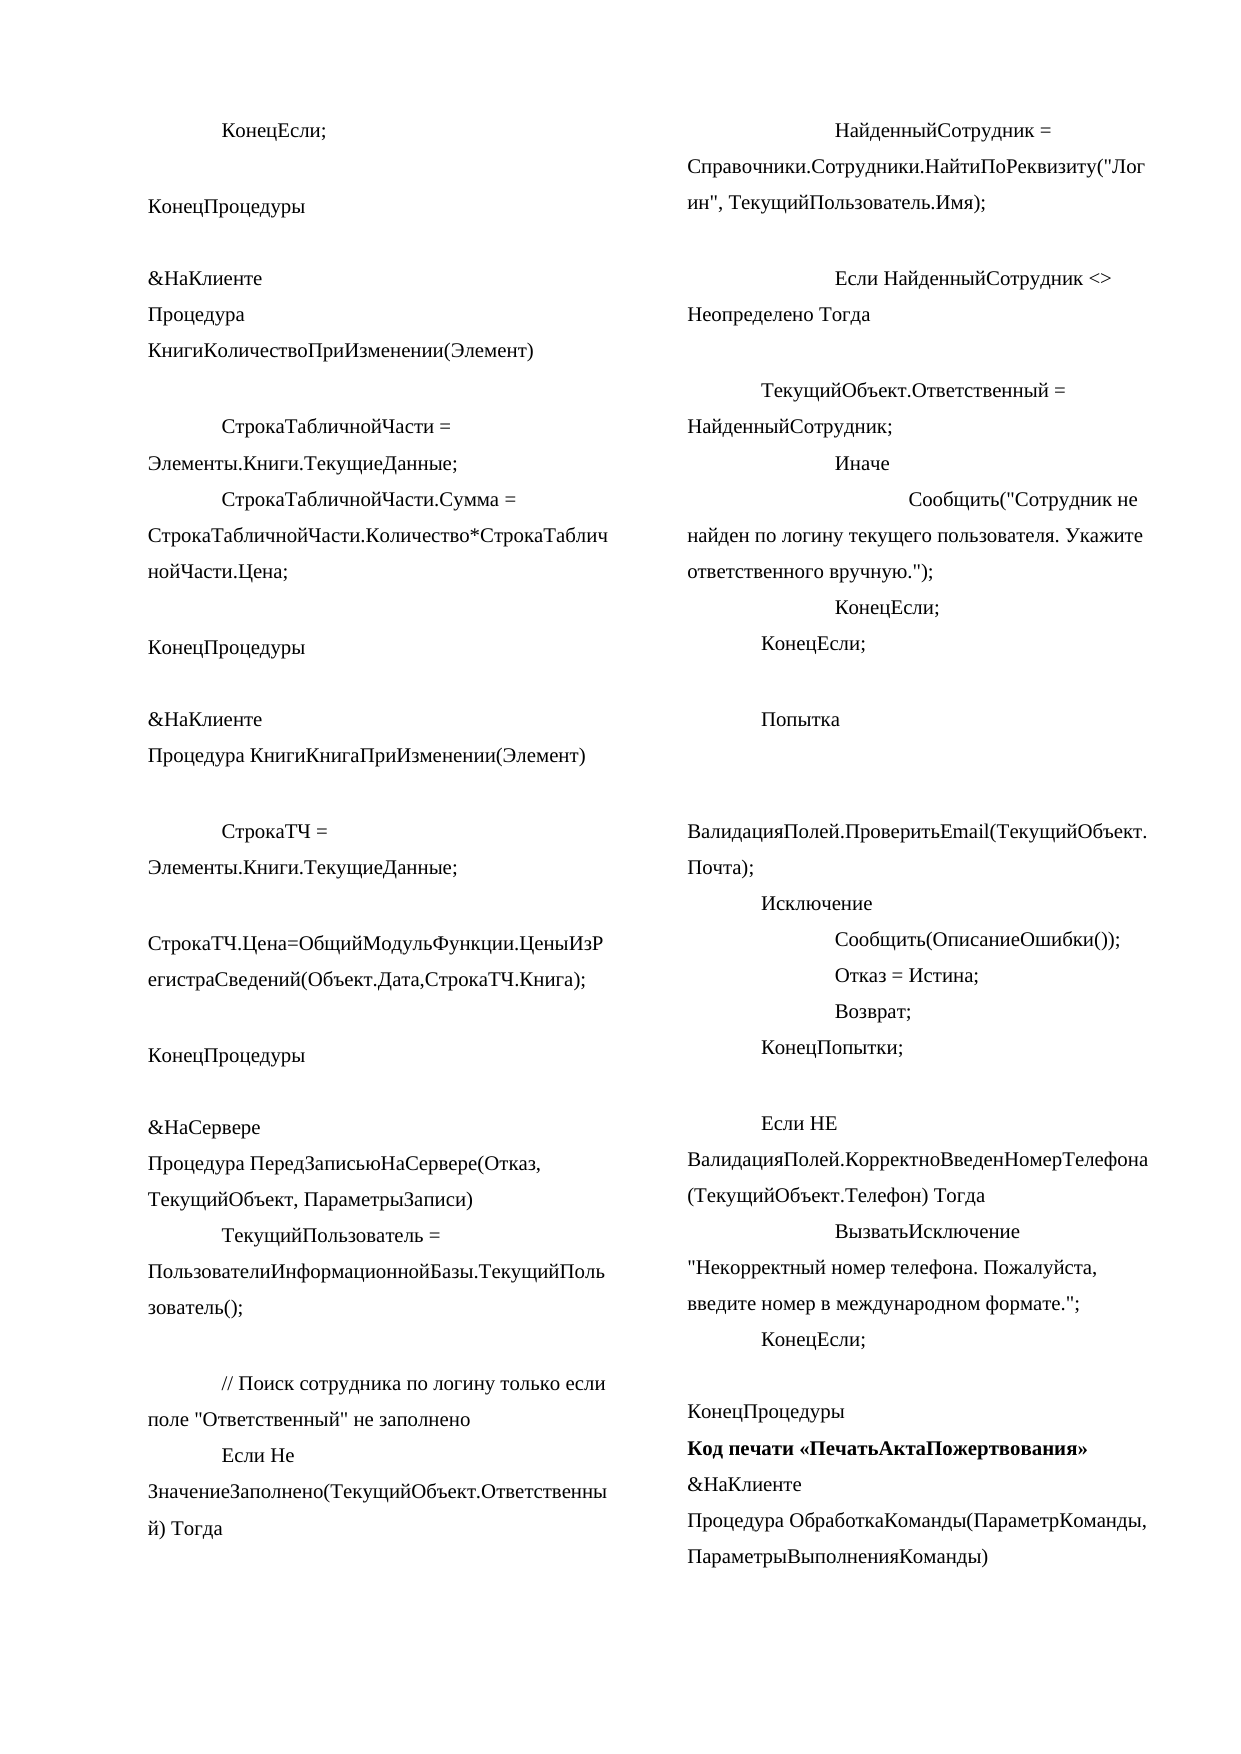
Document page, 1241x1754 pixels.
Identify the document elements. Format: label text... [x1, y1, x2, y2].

text Иначе [687, 450, 1152, 474]
text КонецПроцедуры [148, 1043, 612, 1067]
text Попытка [687, 707, 1152, 731]
text КонецЕсли; [687, 631, 1152, 655]
text Процедура КнигиКнигаПриИзменении(Элемент) [148, 743, 612, 767]
text Отказ = Истина; [687, 963, 1152, 987]
text КонецПопытки; [687, 1035, 1152, 1059]
text // Поиск сотрудника по логину только если поле "Ответственный" не заполнено [148, 1371, 612, 1431]
text СтрокаТабличнойЧасти = Элементы.Книги.ТекущиеДанные; [148, 414, 612, 474]
text КонецЕсли; [687, 594, 1152, 619]
text Процедура ОбработкаКоманды(ПараметрКоманды, ПараметрыВыполненияКоманды) [687, 1507, 1152, 1568]
text КонецПроцедуры [687, 1399, 1152, 1423]
text Процедура КнигиКоличествоПриИзменении(Элемент) [148, 302, 612, 362]
text Код печати «ПечатьАктаПожертвования» [687, 1435, 1152, 1459]
text ВалидацияПолей.ПроверитьEmail(ТекущийОбъект.Почта); [687, 743, 1152, 879]
text СтрокаТабличнойЧасти.Сумма = СтрокаТабличнойЧасти.Количество*СтрокаТабличнойЧасти.Цена; [148, 486, 612, 583]
text Сообщить(ОписаниеОшибки()); [687, 927, 1152, 951]
text НайденныйСотрудник = Справочники.Сотрудники.НайтиПоРеквизиту("Логин", ТекущийПользователь.Имя); [687, 118, 1152, 214]
text ТекущийПользователь = ПользователиИнформационнойБазы.ТекущийПользователь(); [148, 1223, 612, 1319]
text Возврат; [687, 999, 1152, 1023]
text ВызватьИсключение "Некорректный номер телефона. Пожалуйста, введите номер в международном формате."; [687, 1219, 1152, 1315]
text КонецЕсли; [148, 118, 612, 142]
text Если НЕ ВалидацияПолей.КорректноВведенНомерТелефона(ТекущийОбъект.Телефон) Тогда [687, 1111, 1152, 1207]
text &НаКлиенте [687, 1471, 1152, 1496]
text СтрокаТЧ.Цена=ОбщийМодульФункции.ЦеныИзРегистраСведений(Объект.Дата,СтрокаТЧ.Книга); [148, 891, 612, 991]
text Если НайденныйСотрудник <> Неопределено Тогда [687, 266, 1152, 326]
text КонецПроцедуры [148, 194, 612, 218]
text Сообщить("Сотрудник не найден по логину текущего пользователя. Укажите ответственного вручную."); [687, 486, 1152, 583]
text Процедура ПередЗаписьюНаСервере(Отказ, ТекущийОбъект, ПараметрыЗаписи) [148, 1151, 612, 1211]
text КонецПроцедуры [148, 634, 612, 659]
text СтрокаТЧ = Элементы.Книги.ТекущиеДанные; [148, 819, 612, 879]
text КонецЕсли; [687, 1327, 1152, 1351]
text &НаСервере [148, 1115, 612, 1139]
text ТекущийОбъект.Ответственный = НайденныйСотрудник; [687, 338, 1152, 438]
text Исключение [687, 891, 1152, 915]
text Если Не ЗначениеЗаполнено(ТекущийОбъект.Ответственный) Тогда [148, 1443, 612, 1539]
text &НаКлиенте [148, 266, 612, 290]
text &НаКлиенте [148, 707, 612, 731]
